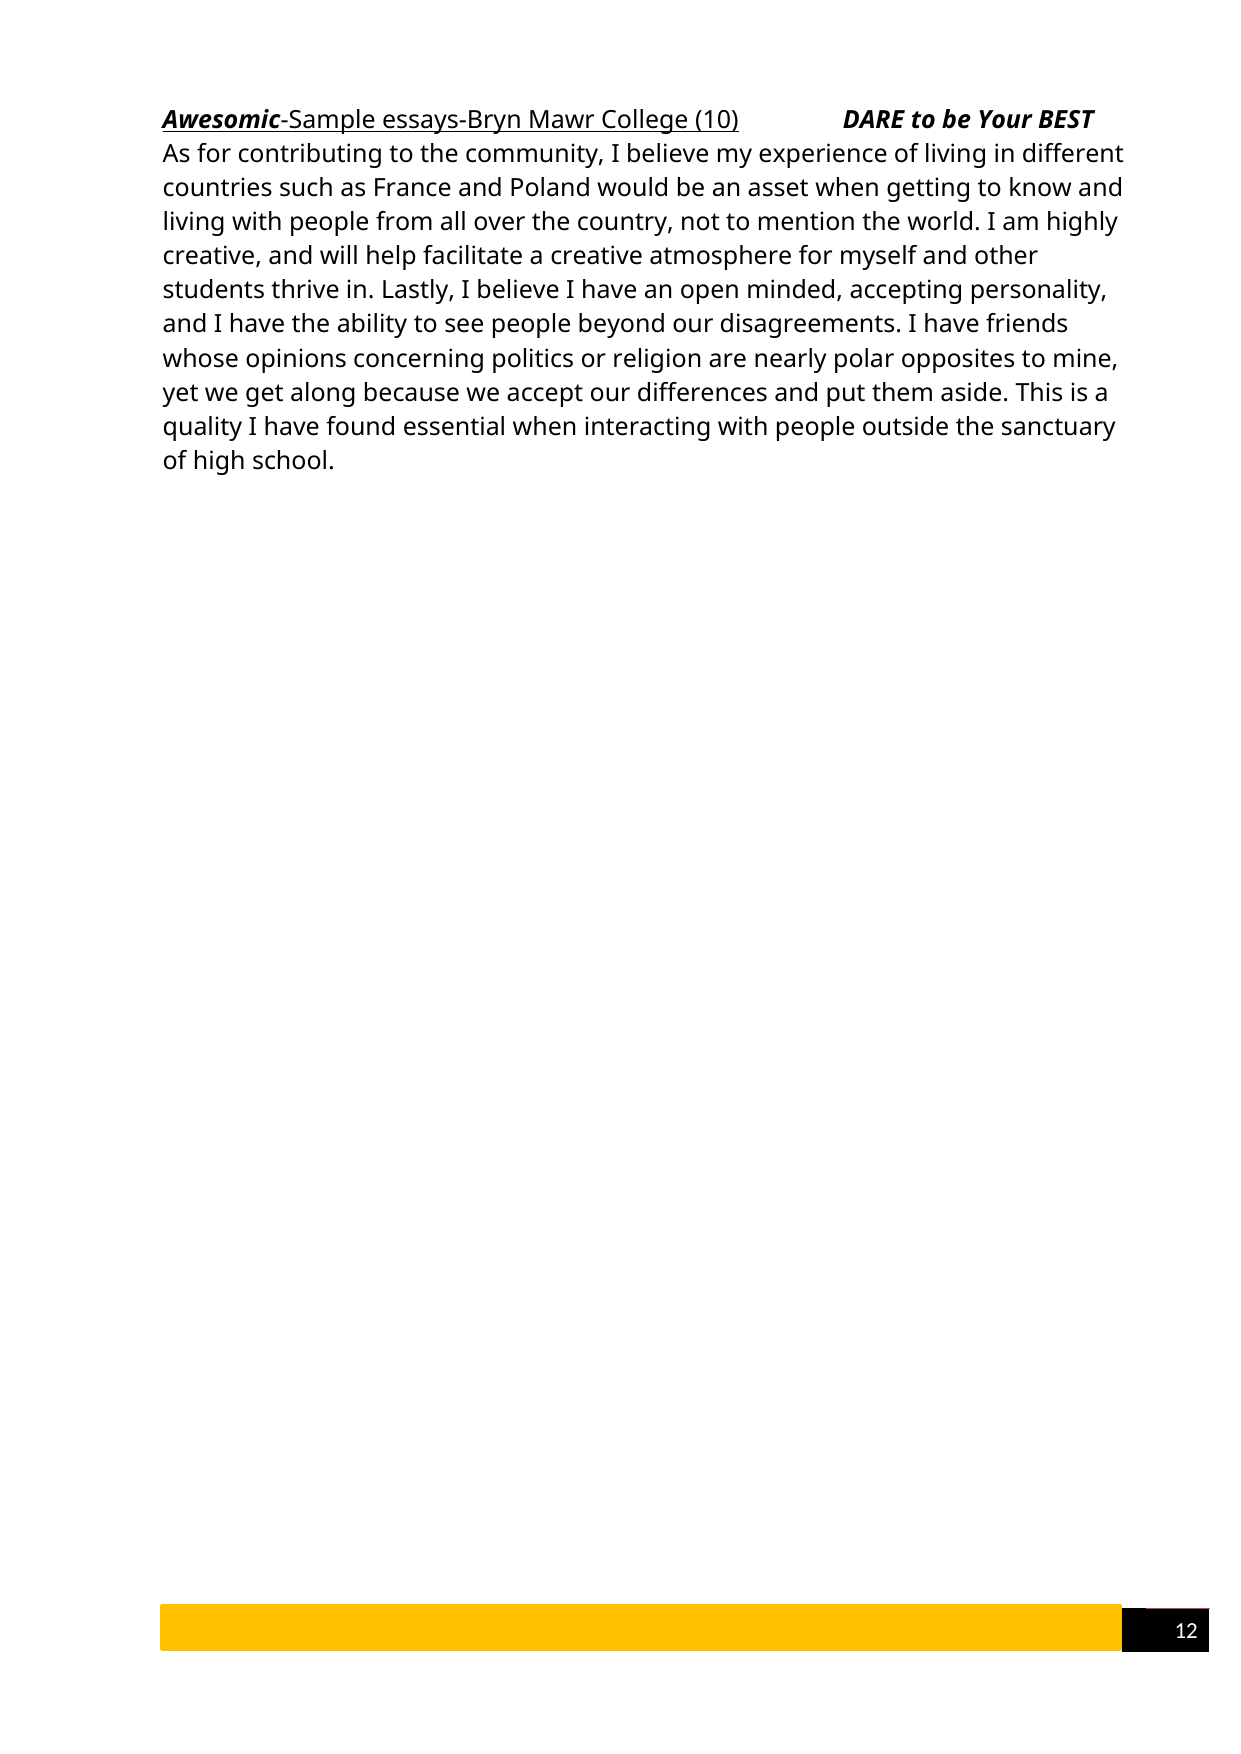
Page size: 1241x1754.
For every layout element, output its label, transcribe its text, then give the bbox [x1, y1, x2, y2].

text As for contributing to the community, I believe my experience of living in different countries such as France and Poland would be an asset when getting to know and living with people from all over the country, not to mention the world. I am highly creative, and will help facilitate a creative atmosphere for myself and other students thrive in. Lastly, I believe I have an open minded, accepting personality, and I have the ability to see people beyond our disagreements. I have friends whose opinions concerning politics or religion are nearly polar opposites to mine, yet we get along because we accept our differences and put them aside. This is a quality I have found essential when interacting with people outside the sanctuary of high school. [162, 136, 1137, 476]
